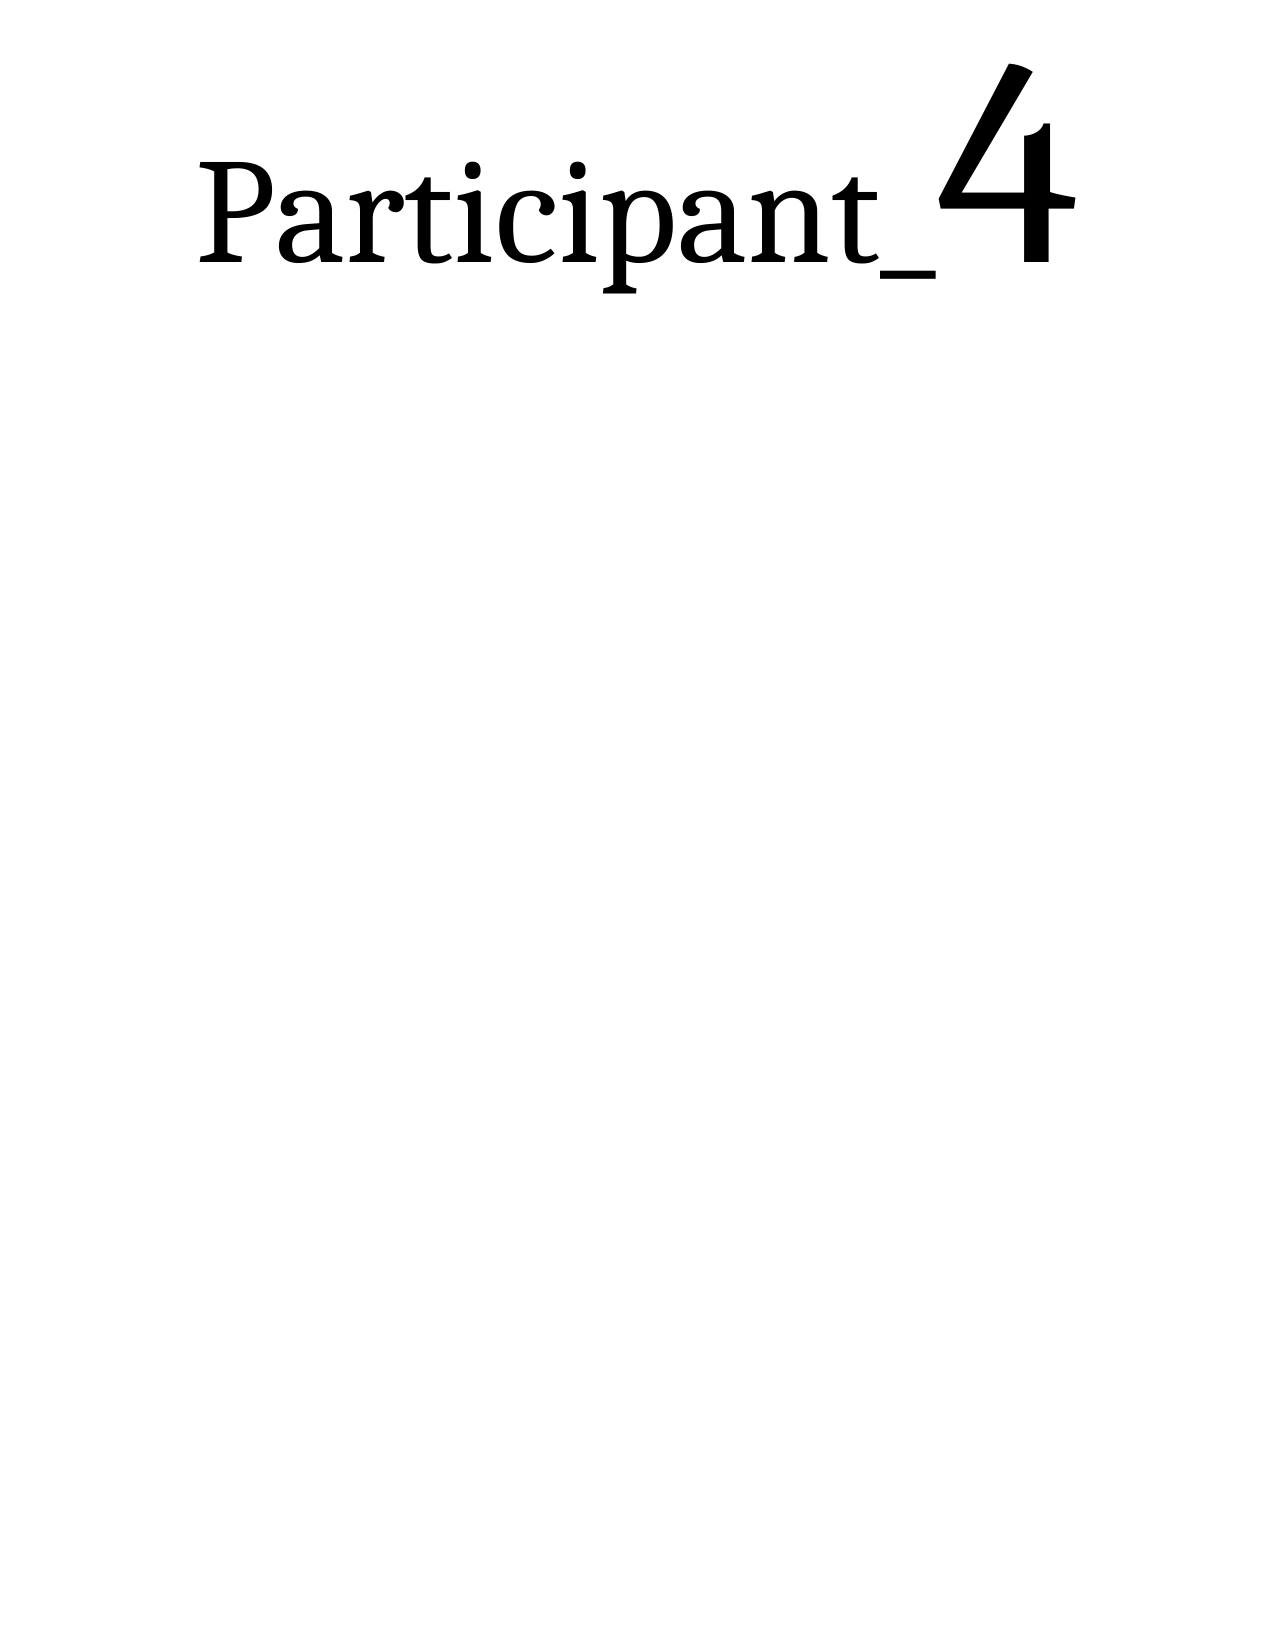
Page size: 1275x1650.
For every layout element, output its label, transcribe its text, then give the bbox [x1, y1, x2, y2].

text Participant_4 [75, 0, 1200, 335]
